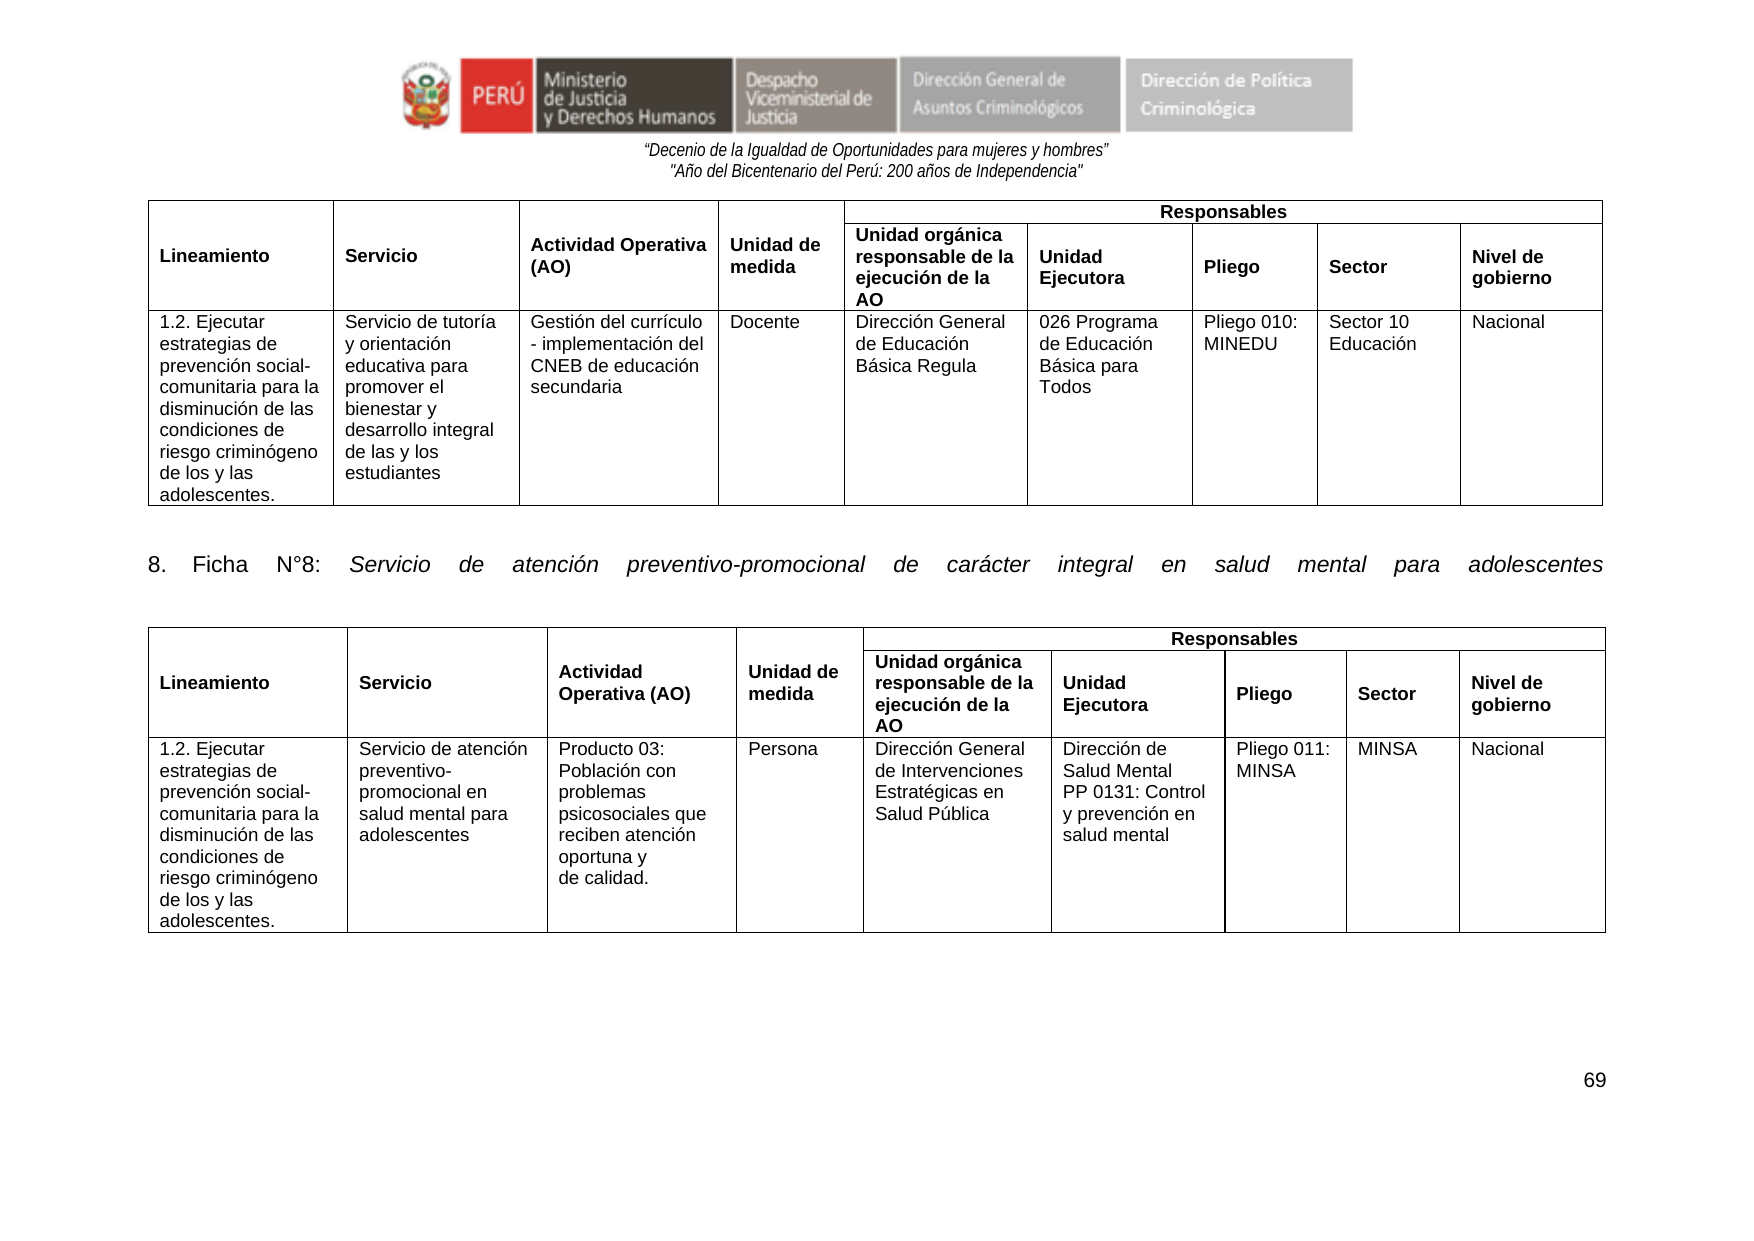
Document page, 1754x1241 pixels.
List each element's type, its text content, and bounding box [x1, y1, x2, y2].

table_header Actividad Operativa (AO) [520, 201, 718, 310]
table_cell Persona [737, 738, 863, 932]
table_cell Dirección General de Intervenciones Estratégicas en Salud Pública [864, 738, 1051, 932]
table_cell Sector [1347, 651, 1459, 737]
picture [400, 54, 1354, 135]
table_cell Unidad orgánica responsable de la ejecución de la AO [864, 651, 1051, 737]
table_cell MINSA [1347, 738, 1459, 932]
table_cell Unidad Ejecutora [1052, 651, 1224, 737]
table_cell Dirección General de Educación Básica Regula [845, 311, 1027, 505]
table_cell Pliego [1193, 224, 1317, 310]
table_header Lineamiento [149, 201, 333, 310]
table_cell Nivel de gobierno [1460, 651, 1605, 737]
table_cell Sector 10 Educación [1318, 311, 1460, 505]
table_header Unidad de medida [719, 201, 844, 310]
table_header Lineamiento [149, 628, 347, 737]
table_header Responsables [845, 201, 1602, 223]
table_cell Sector [1318, 224, 1460, 310]
table_cell Nivel de gobierno [1461, 224, 1602, 310]
table_cell 1.2. Ejecutar estrategias de prevención social-comunitaria para la disminución de las condiciones de riesgo criminógeno de los y las adolescentes. [149, 738, 347, 932]
table_header Servicio [348, 628, 547, 737]
table_cell Gestión del currículo - implementación del CNEB de educación secundaria [520, 311, 718, 505]
table_header Responsables [864, 628, 1605, 649]
table_header Actividad Operativa (AO) [548, 628, 736, 737]
table_cell Nacional [1460, 738, 1605, 932]
table_cell Servicio de atención preventivo-promocional en salud mental para adolescentes [348, 738, 547, 932]
table_cell Docente [719, 311, 844, 505]
table_cell 026 Programa de Educación Básica para Todos [1028, 311, 1192, 505]
list Ficha N°8: Servicio de atención preventivo-promocional de carácter integral en salud mental para adolescentes [148, 551, 1606, 608]
table_cell Pliego 011: MINSA [1226, 738, 1346, 932]
table_cell Unidad Ejecutora [1028, 224, 1192, 310]
table_header Unidad de medida [737, 628, 863, 737]
table_cell Dirección de Salud Mental PP 0131: Control y prevención en salud mental [1052, 738, 1224, 932]
table_header Servicio [334, 201, 519, 310]
table_cell Unidad orgánica responsable de la ejecución de la AO [845, 224, 1027, 310]
table_cell Pliego [1226, 651, 1346, 737]
table_cell Servicio de tutoría y orientación educativa para promover el bienestar y desarrollo integral de las y los estudiantes [334, 311, 519, 505]
table_cell Nacional [1461, 311, 1602, 505]
table_cell 1.2. Ejecutar estrategias de prevención social-comunitaria para la disminución de las condiciones de riesgo criminógeno de los y las adolescentes. [149, 311, 333, 505]
table_cell Producto 03: Población con problemas psicosociales que reciben atención oportuna y de calidad. [548, 738, 736, 932]
table_cell Pliego 010: MINEDU [1193, 311, 1317, 505]
